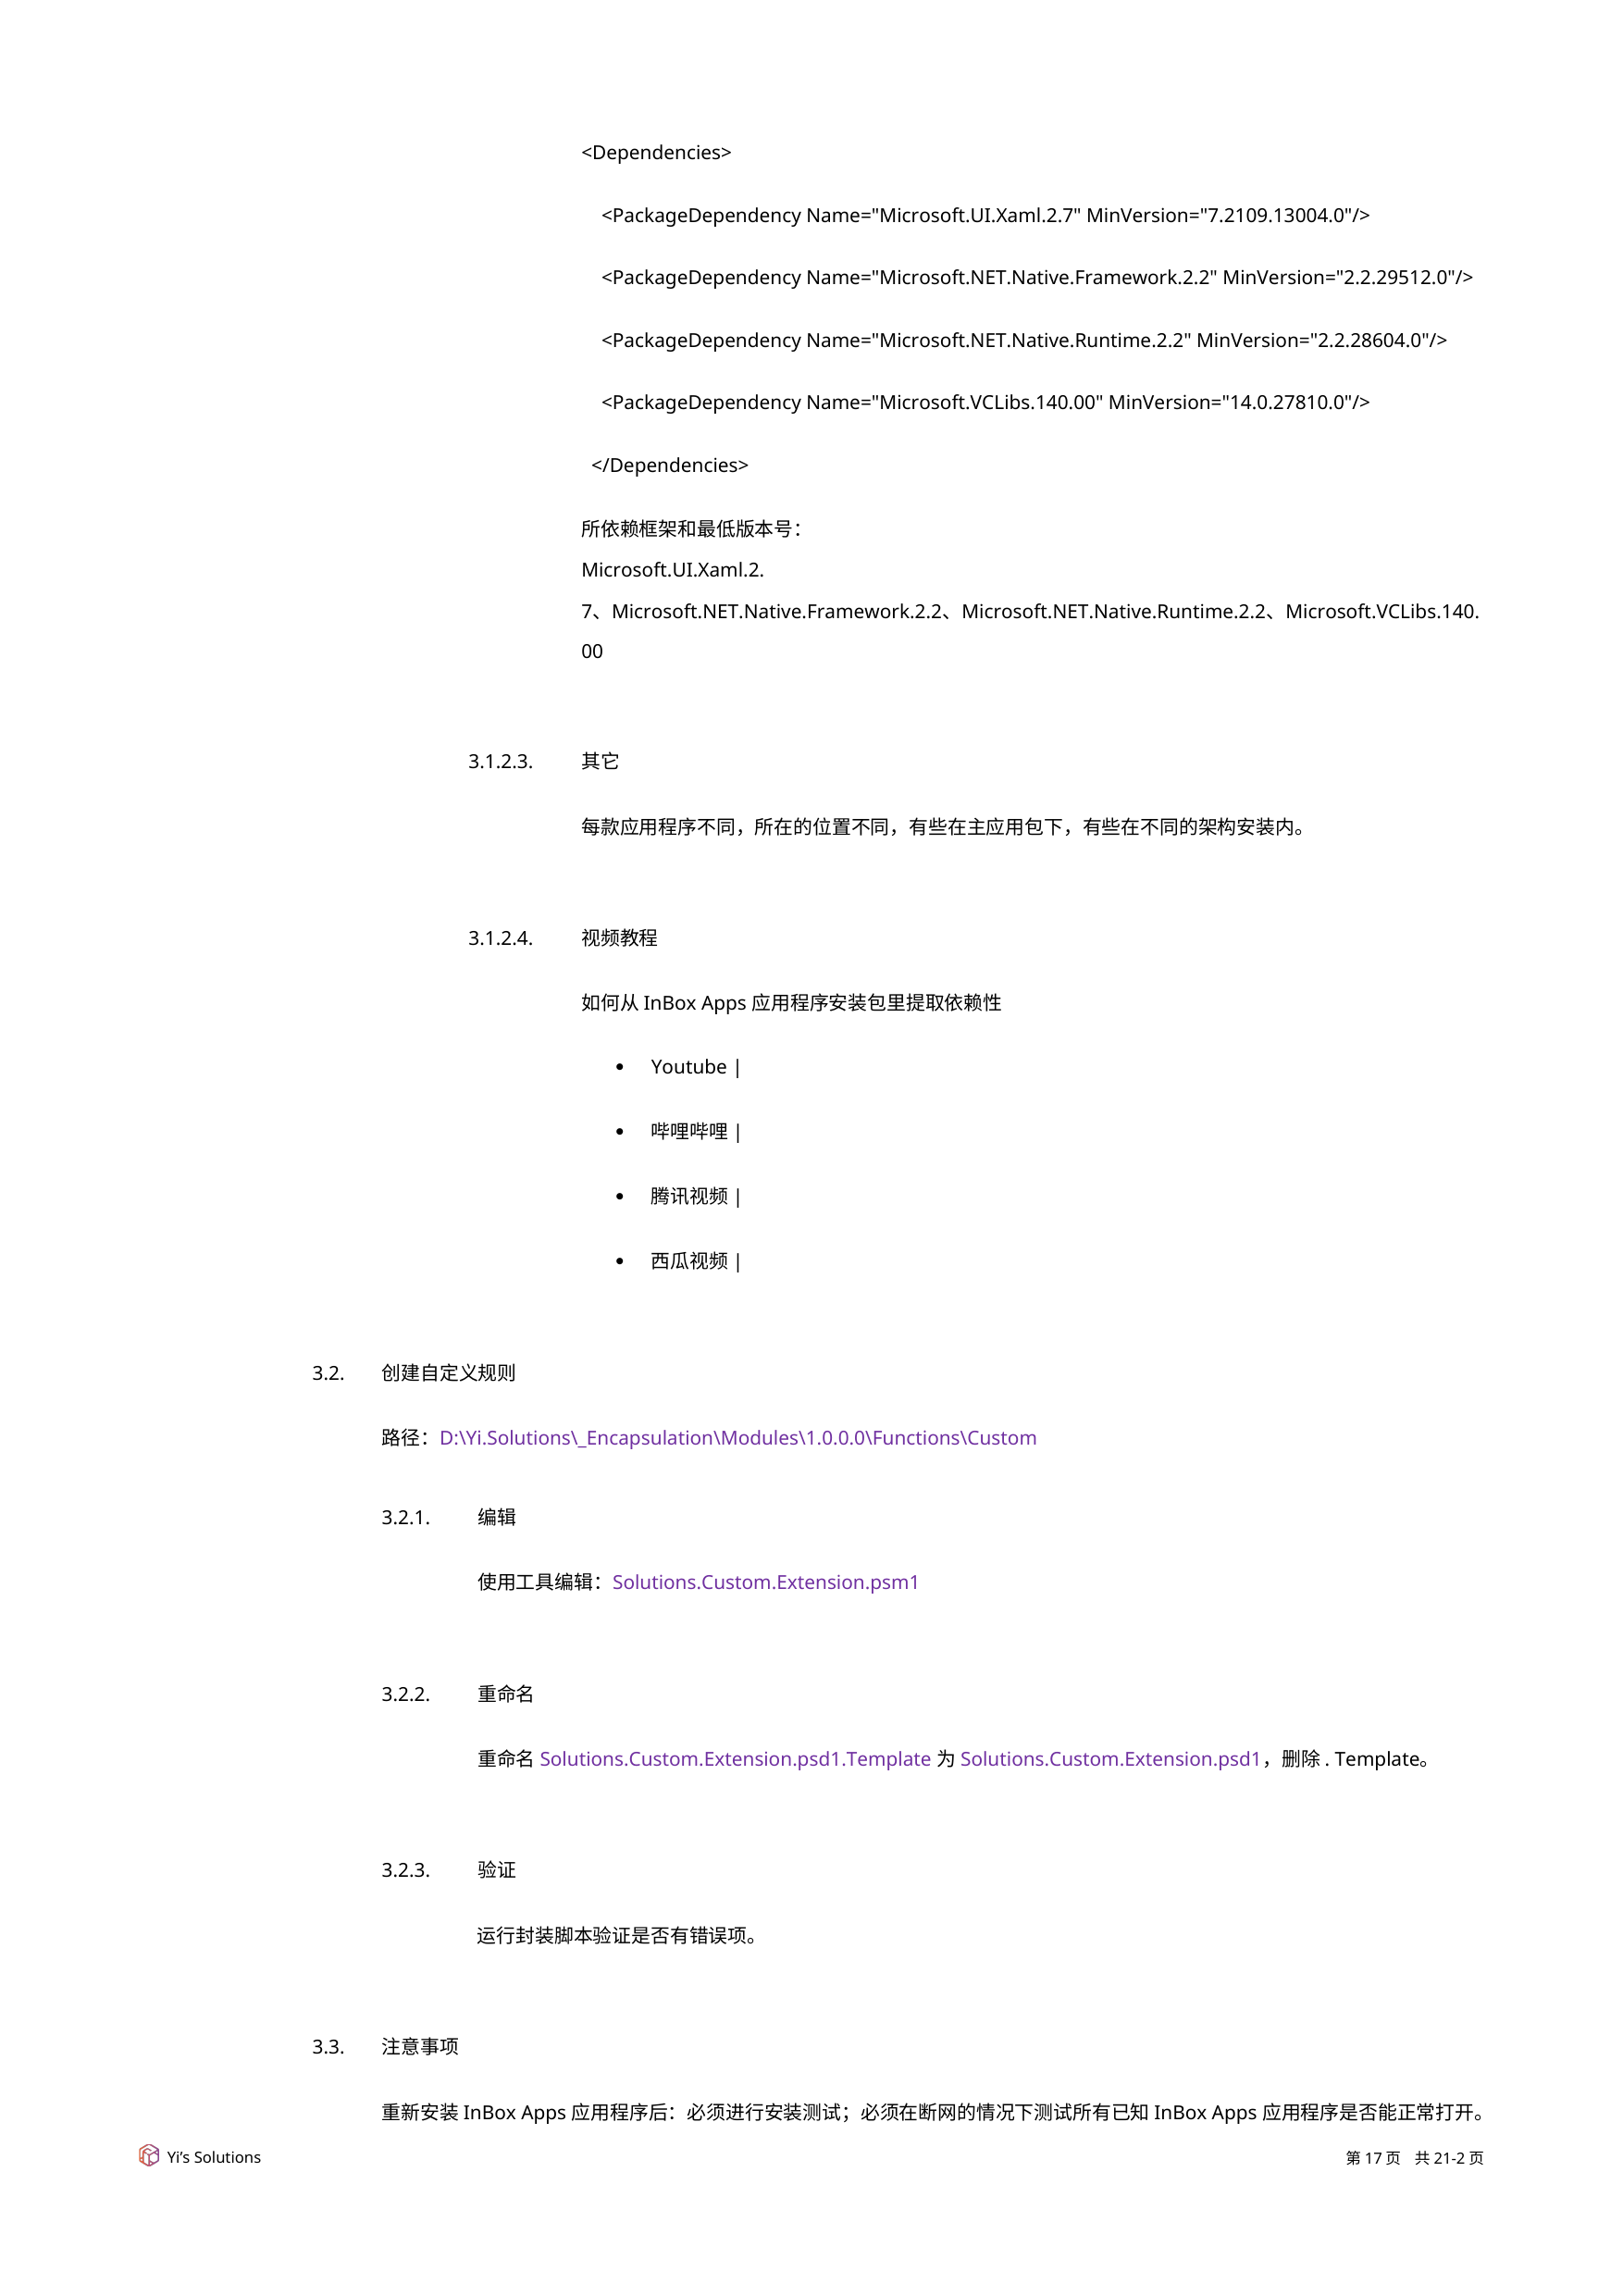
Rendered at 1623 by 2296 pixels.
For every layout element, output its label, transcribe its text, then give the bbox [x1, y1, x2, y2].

list 编辑 [381, 1502, 1484, 1530]
list 重命名 [381, 1679, 1484, 1706]
list 重命名 Solutions.Custom.Extension.psd1.Template 为 Solutions.Custom.Extension.psd1，删除 . Template。 [477, 1744, 1484, 1771]
text 路径：D:\Yi.Solutions\_Encapsulation\Modules\1.0.0.0\Functions\Custom [381, 1422, 1484, 1451]
subtitle 创建自定义规则 [312, 1358, 1484, 1385]
list 腾讯视频 | [616, 1181, 1484, 1209]
subtitle 注意事项 [312, 2031, 1484, 2060]
list 视频教程 [468, 923, 1484, 951]
list <PackageDependency Name="Microsoft.NET.Native.Framework.2.2" MinVersion="2.2.29512.0"/> [581, 264, 1484, 291]
list 哔哩哔哩 | [616, 1116, 1484, 1144]
list 运行封装脚本验证是否有错误项。 [477, 1920, 1484, 1948]
list <Dependencies> [581, 139, 1484, 165]
list <PackageDependency Name="Microsoft.VCLibs.140.00" MinVersion="14.0.27810.0"/> [581, 389, 1484, 416]
text 如何从 InBox Apps 应用程序安装包里提取依赖性 [581, 988, 1484, 1016]
list 所依赖框架和最低版本号：Microsoft.UI.Xaml.2.7、Microsoft.NET.Native.Framework.2.2、Microsoft.NET.Native.Runtime.2.2、Microsoft.VCLibs.140.00 [581, 515, 1484, 664]
list 验证 [381, 1855, 1484, 1883]
list 其它 [468, 747, 1484, 775]
list 使用工具编辑：Solutions.Custom.Extension.psm1 [477, 1567, 1484, 1595]
picture [139, 2144, 159, 2166]
list 每款应用程序不同，所在的位置不同，有些在主应用包下，有些在不同的架构安装内。 [581, 812, 1484, 839]
list 西瓜视频 | [616, 1247, 1484, 1274]
text 重新安装 InBox Apps 应用程序后：必须进行安装测试；必须在断网的情况下测试所有已知 InBox Apps 应用程序是否能正常打开。 [381, 2097, 1484, 2125]
list <PackageDependency Name="Microsoft.NET.Native.Runtime.2.2" MinVersion="2.2.28604.0"/> [581, 327, 1484, 353]
list </Dependencies> [581, 452, 1484, 478]
list <PackageDependency Name="Microsoft.UI.Xaml.2.7" MinVersion="7.2109.13004.0"/> [581, 202, 1484, 228]
list Youtube | [616, 1053, 1484, 1080]
